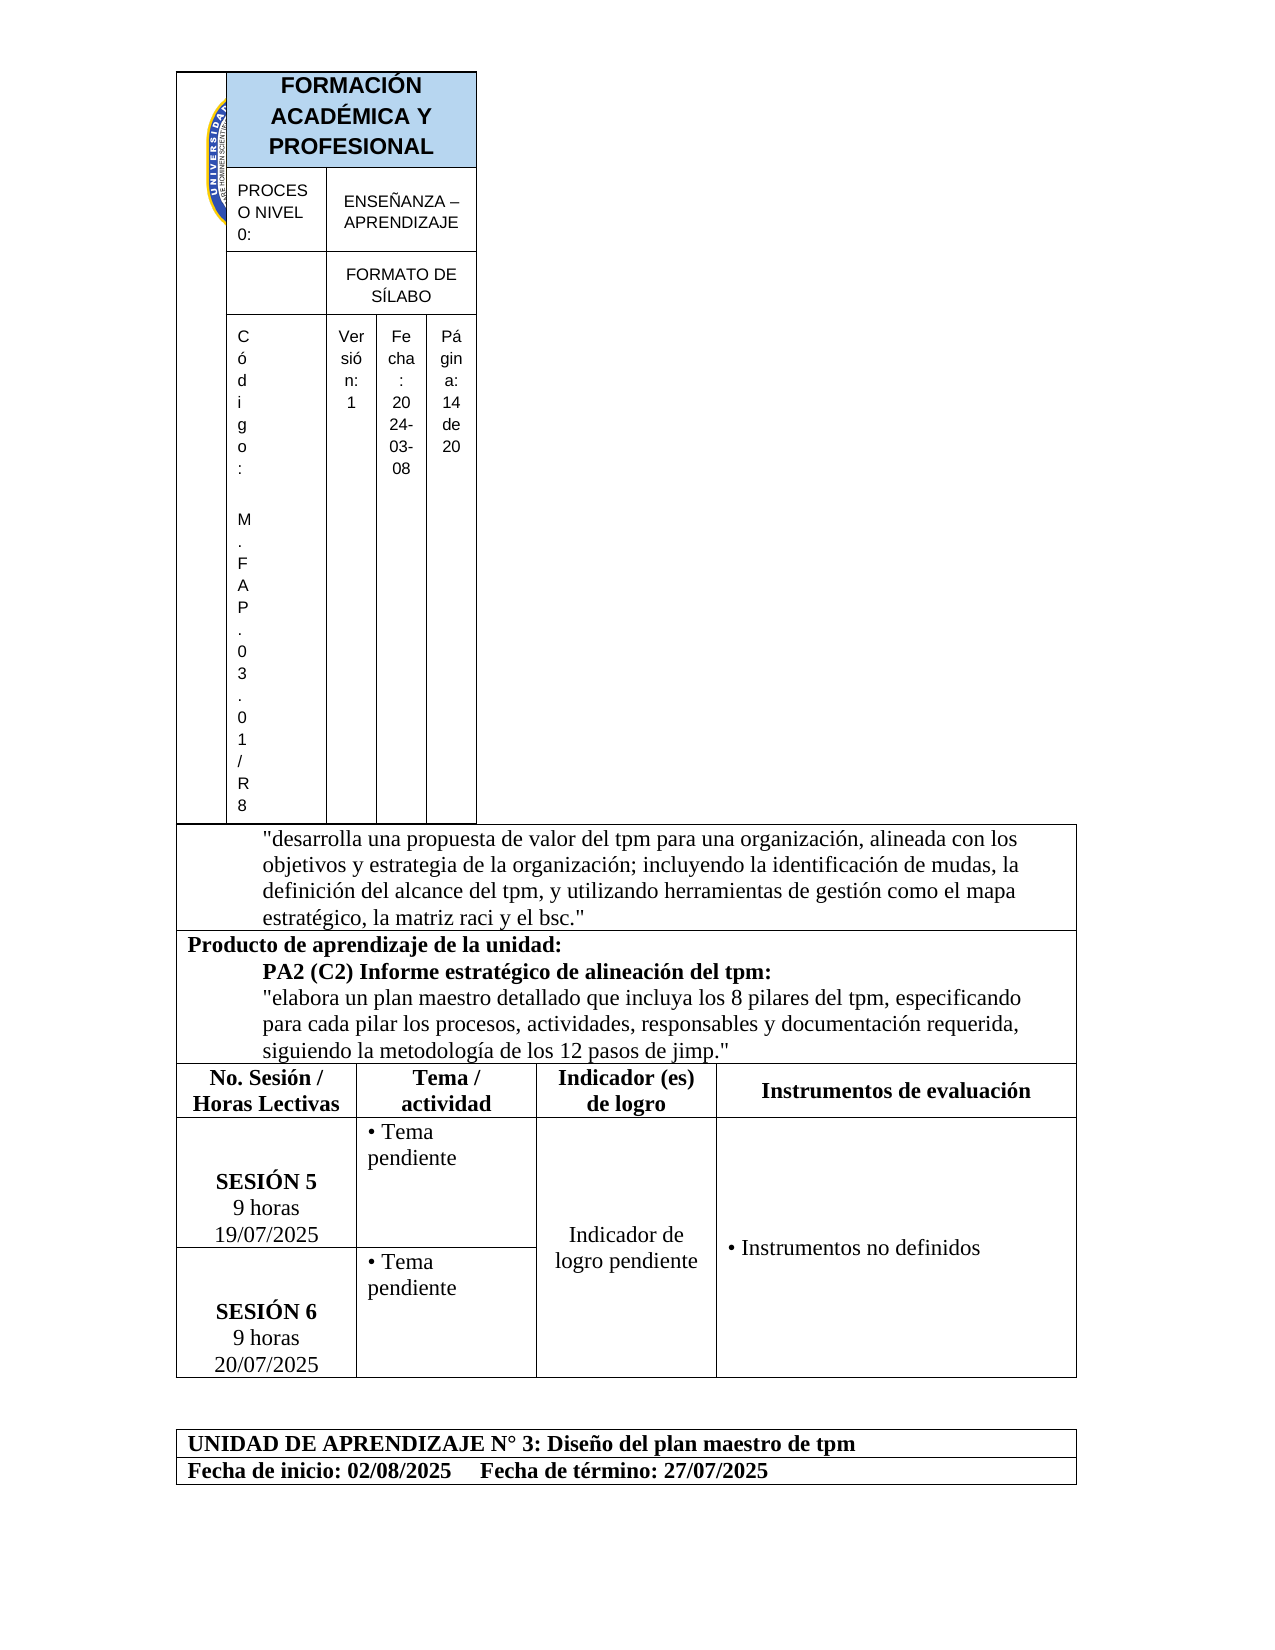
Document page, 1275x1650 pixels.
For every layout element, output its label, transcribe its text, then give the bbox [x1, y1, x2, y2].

table_cell Tema / actividad [357, 1064, 536, 1117]
table_cell • Tema pendiente [357, 1248, 536, 1377]
table_cell No. Sesión / Horas Lectivas [177, 1064, 356, 1117]
table_cell • Instrumentos no definidos [717, 1118, 1076, 1377]
table_cell Producto de aprendizaje de la unidad: PA2 (C2) Informe estratégico de alineación del tpm: "elabora un plan maestro detallado que incluya los 8 pilares del tpm, especificando para cada pilar los procesos, actividades, responsables y documentación requerida, siguiendo la metodología de los 12 pasos de jimp." [177, 931, 1076, 1063]
table_cell Resultado de aprendizaje específico 2: RAE2 (CE2) Propuesta de valor del tpm a la organización [sesión 5 y 6] ": "desarrolla una propuesta de valor del tpm para una organización, alineada con los objetivos y estrategia de la organización; incluyendo la identificación de mudas, la definición del alcance del tpm, y utilizando herramientas de gestión como el mapa estratégico, la matriz raci y el bsc." [177, 825, 1076, 930]
table_header UNIDAD DE APRENDIZAJE N° 3: Diseño del plan maestro de tpm [177, 1430, 1076, 1457]
table_cell Indicador de logro pendiente [537, 1118, 716, 1377]
table_cell Indicador (es) de logro [537, 1064, 716, 1117]
table_cell Fecha de inicio: 02/08/2025 Fecha de término: 27/07/2025 [177, 1458, 1076, 1484]
picture [206, 85, 227, 239]
table_cell • Tema pendiente [357, 1118, 536, 1247]
table_cell Instrumentos de evaluación [717, 1064, 1076, 1117]
table_cell SESIÓN 6 9 horas 20/07/2025 [177, 1248, 356, 1377]
table_cell SESIÓN 5 9 horas 19/07/2025 [177, 1118, 356, 1247]
